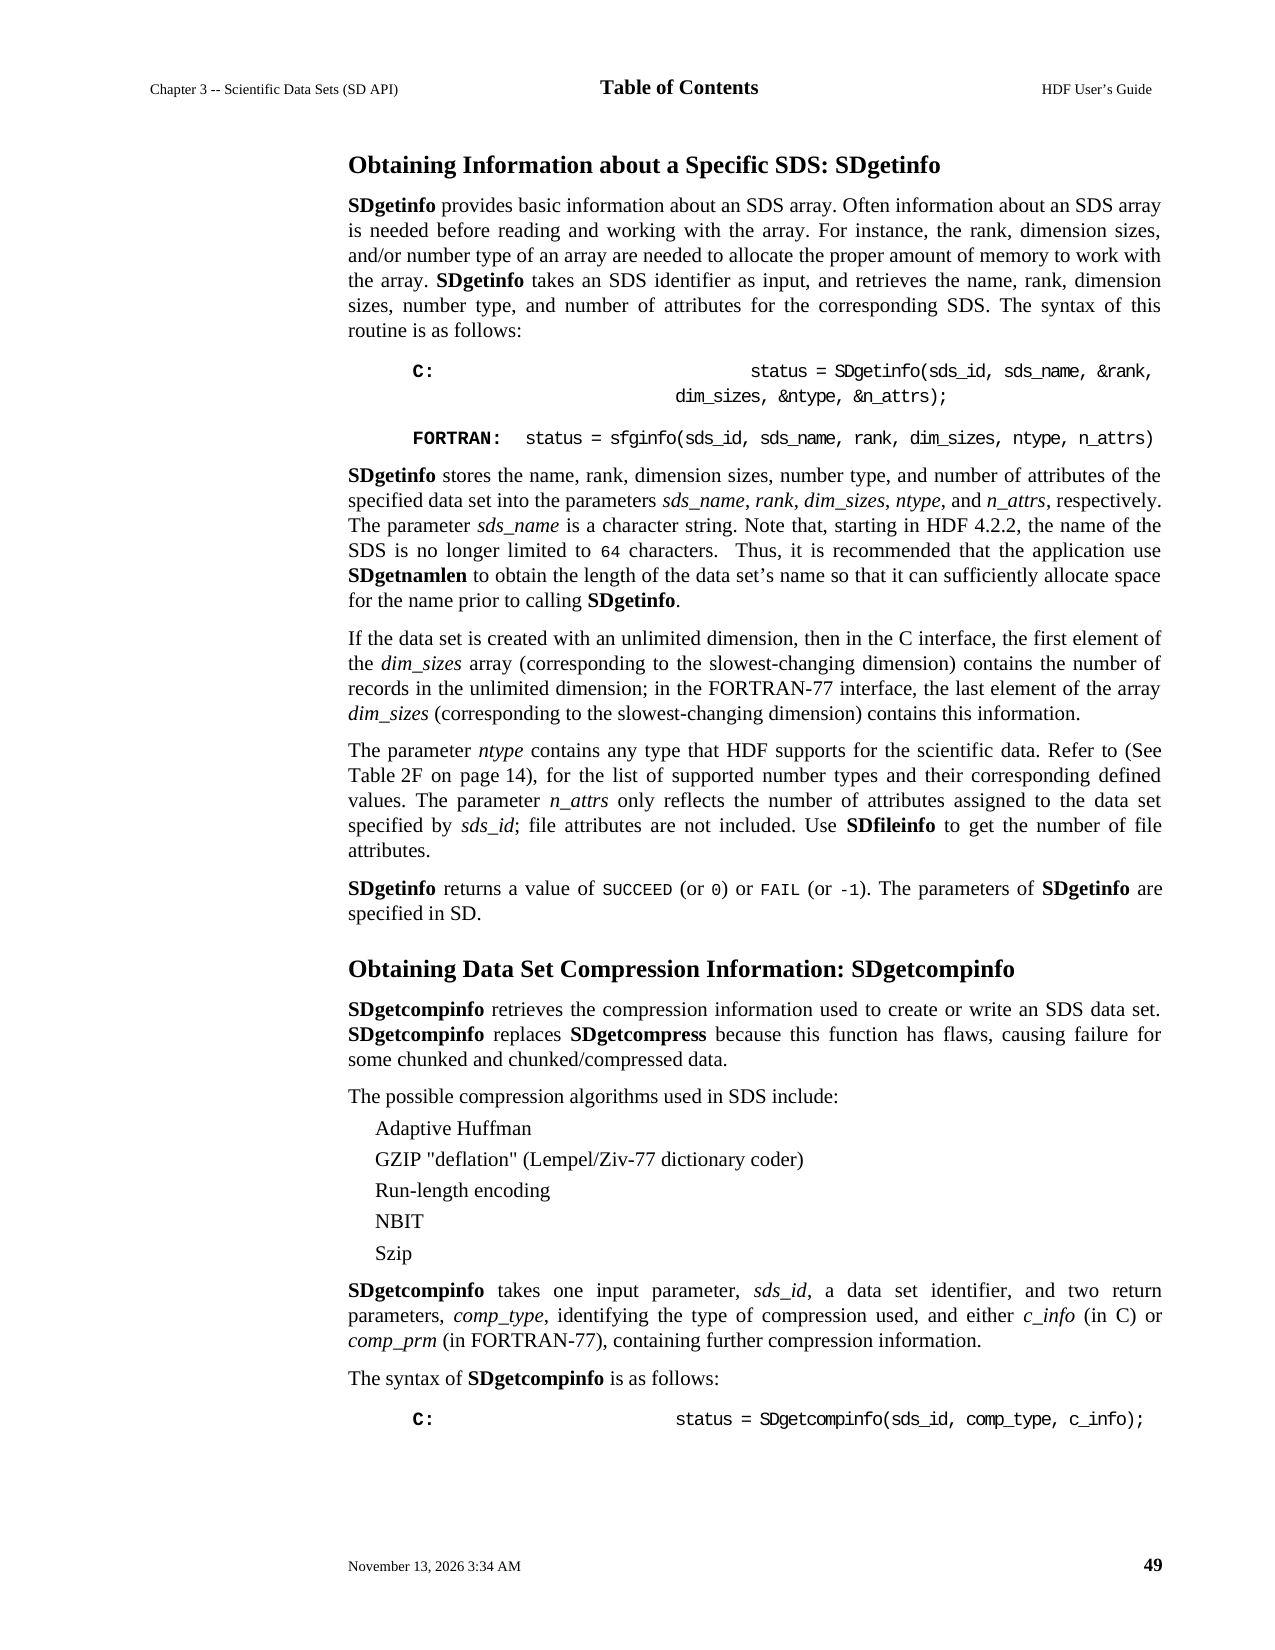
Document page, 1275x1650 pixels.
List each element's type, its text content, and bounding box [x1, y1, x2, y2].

text The syntax of SDgetcompinfo is as follows: [348, 1364, 1162, 1389]
text SDgetcompinfo takes one input parameter, sds_id, a data set identifier, and two return parameters, comp_type, identifying the type of compression used, and either c_info (in C) or comp_prm (in FORTRAN-77), containing further compression information. [348, 1277, 1162, 1352]
text SDgetinfo returns a value of SUCCEED (or 0) or FAIL (or -1). The parameters of SDgetinfo are specified in (See Table 3L on page 68). [348, 875, 1162, 925]
text C: status = SDgetcompinfo(sds_id, comp_type, c_info); [412, 1406, 1162, 1431]
subtitle Obtaining Data Set Compression Information: SDgetcompinfo [348, 954, 1162, 983]
text NBIT [375, 1208, 1162, 1233]
text GZIP "deflation" (Lempel/Ziv-77 dictionary coder) [375, 1146, 1162, 1171]
text The possible compression algorithms used in SDS include: [348, 1083, 1162, 1108]
text Szip [375, 1239, 1162, 1264]
text The parameter ntype contains any type that HDF supports for the scientific data. Refer to (See Table 2F on page 14), for the list of supported number types and their corresponding defined values. The parameter n_attrs only reflects the number of attributes assigned to the data set specified by sds_id; file attributes are not included. Use SDfileinfo to get the number of file attributes. [348, 737, 1162, 862]
text SDgetinfo provides basic information about an SDS array. Often information about an SDS array is needed before reading and working with the array. For instance, the rank, dimension sizes, and/or number type of an array are needed to allocate the proper amount of memory to work with the array. SDgetinfo takes an SDS identifier as input, and retrieves the name, rank, dimension sizes, number type, and number of attributes for the corresponding SDS. The syntax of this routine is as follows: [348, 192, 1162, 342]
text SDgetcompinfo retrieves the compression information used to create or write an SDS data set. SDgetcompinfo replaces SDgetcompress because this function has flaws, causing failure for some chunked and chunked/compressed data. [348, 996, 1162, 1071]
text Run-length encoding [375, 1177, 1162, 1202]
text If the data set is created with an unlimited dimension, then in the C interface, the first element of the dim_sizes array (corresponding to the slowest-changing dimension) contains the number of records in the unlimited dimension; in the FORTRAN-77 interface, the last element of the array dim_sizes (corresponding to the slowest-changing dimension) contains this information. [348, 625, 1162, 725]
text SDgetinfo stores the name, rank, dimension sizes, number type, and number of attributes of the specified data set into the parameters sds_name, rank, dim_sizes, ntype, and n_attrs, respectively. The parameter sds_name is a character string. Note that, starting in HDF 4.2.2, the name of the SDS is no longer limited to 64 characters. Thus, it is recommended that the application use SDgetnamlen to obtain the length of the data set’s name so that it can sufficiently allocate space for the name prior to calling SDgetinfo. [348, 462, 1162, 612]
subtitle Obtaining Information about a Specific SDS: SDgetinfo [348, 150, 1162, 179]
text FORTRAN: status = sfginfo(sds_id, sds_name, rank, dim_sizes, ntype, n_attrs) [412, 425, 1162, 450]
text Adaptive Huffman [375, 1114, 1162, 1139]
text C: status = SDgetinfo(sds_id, sds_name, &rank, dim_sizes, &ntype, &n_attrs); [412, 358, 1162, 408]
